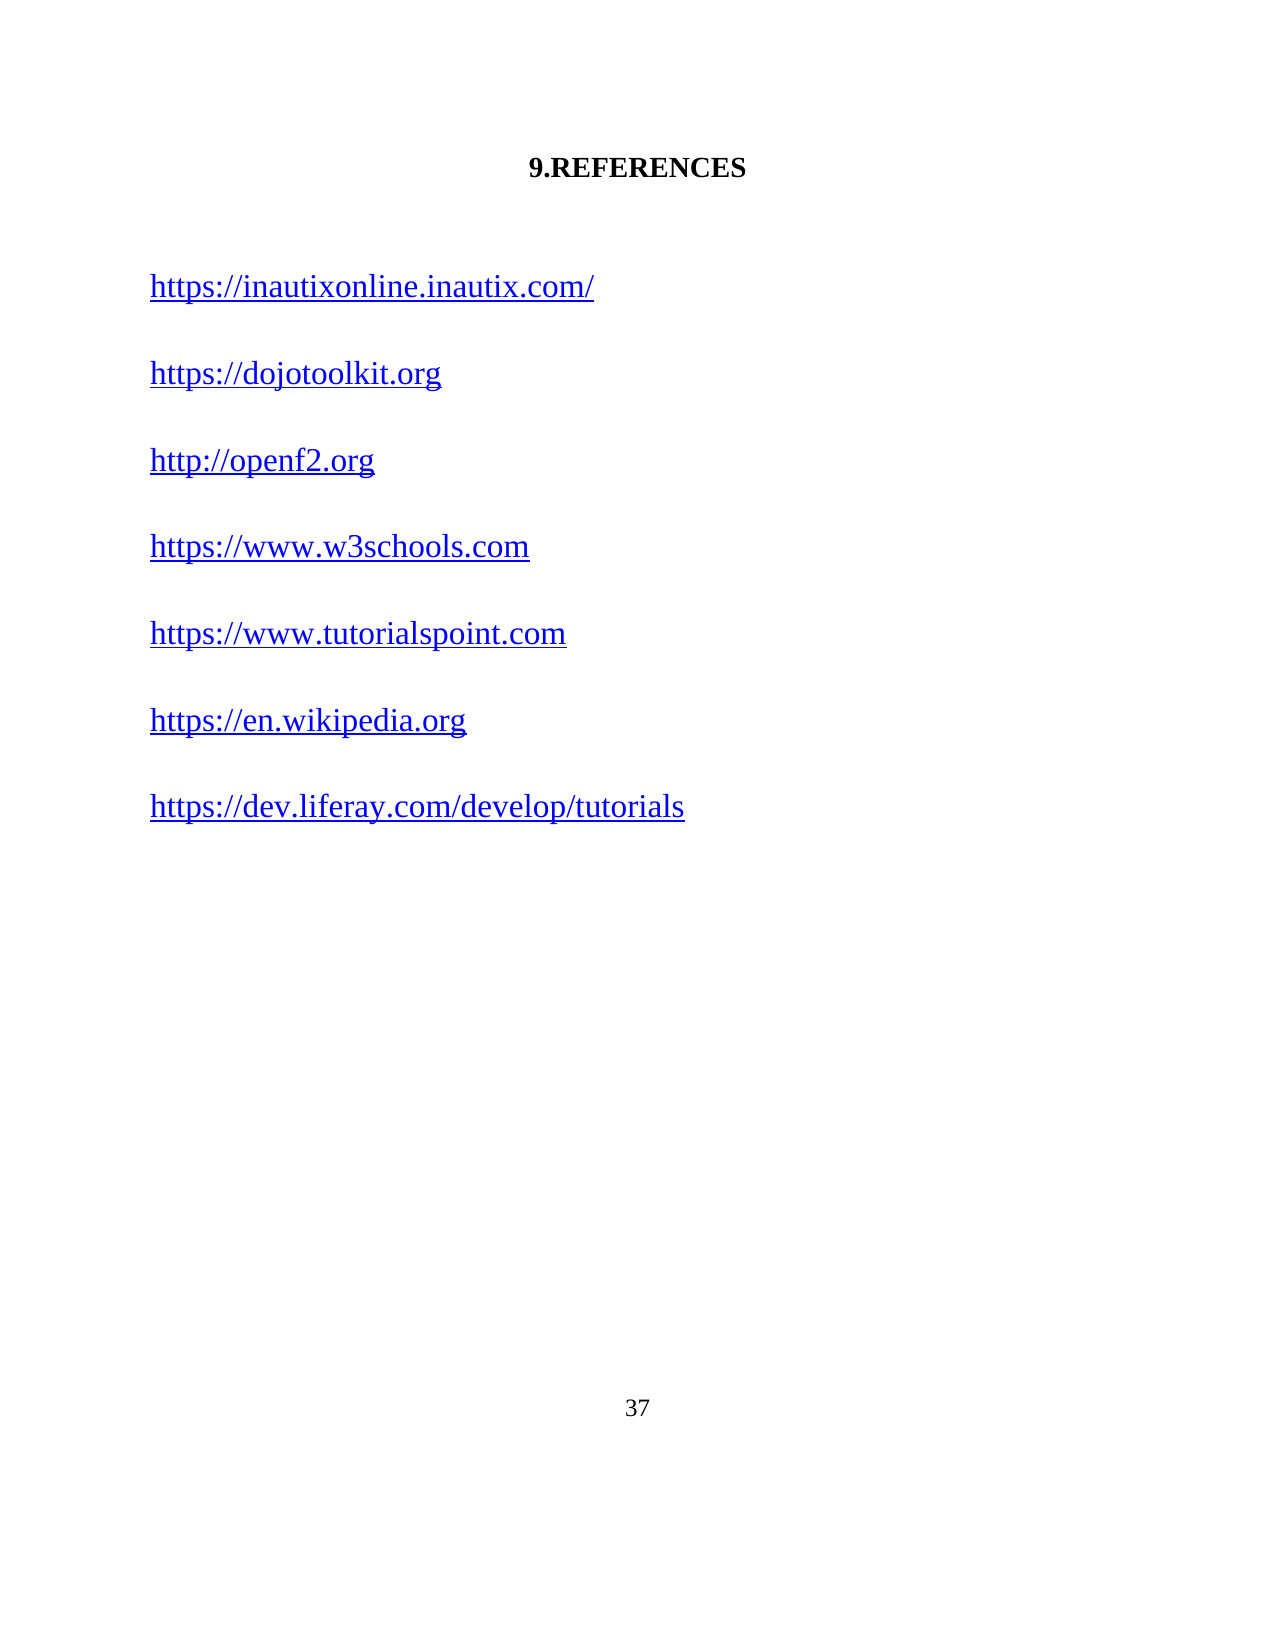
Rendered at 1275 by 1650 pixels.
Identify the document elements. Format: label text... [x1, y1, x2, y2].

text https://www.tutorialspoint.com [150, 613, 1125, 652]
text https://en.wikipedia.org [150, 700, 1125, 738]
text https://www.w3schools.com [150, 527, 1125, 565]
text https://inautixonline.inautix.com/ [150, 267, 1125, 305]
text https://dojotoolkit.org [150, 353, 1125, 392]
text 37 [150, 1393, 1125, 1422]
text http://openf2.org [150, 440, 1125, 478]
text 9.REFERENCES [150, 150, 1125, 183]
text https://dev.liferay.com/develop/tutorials [150, 787, 1125, 825]
